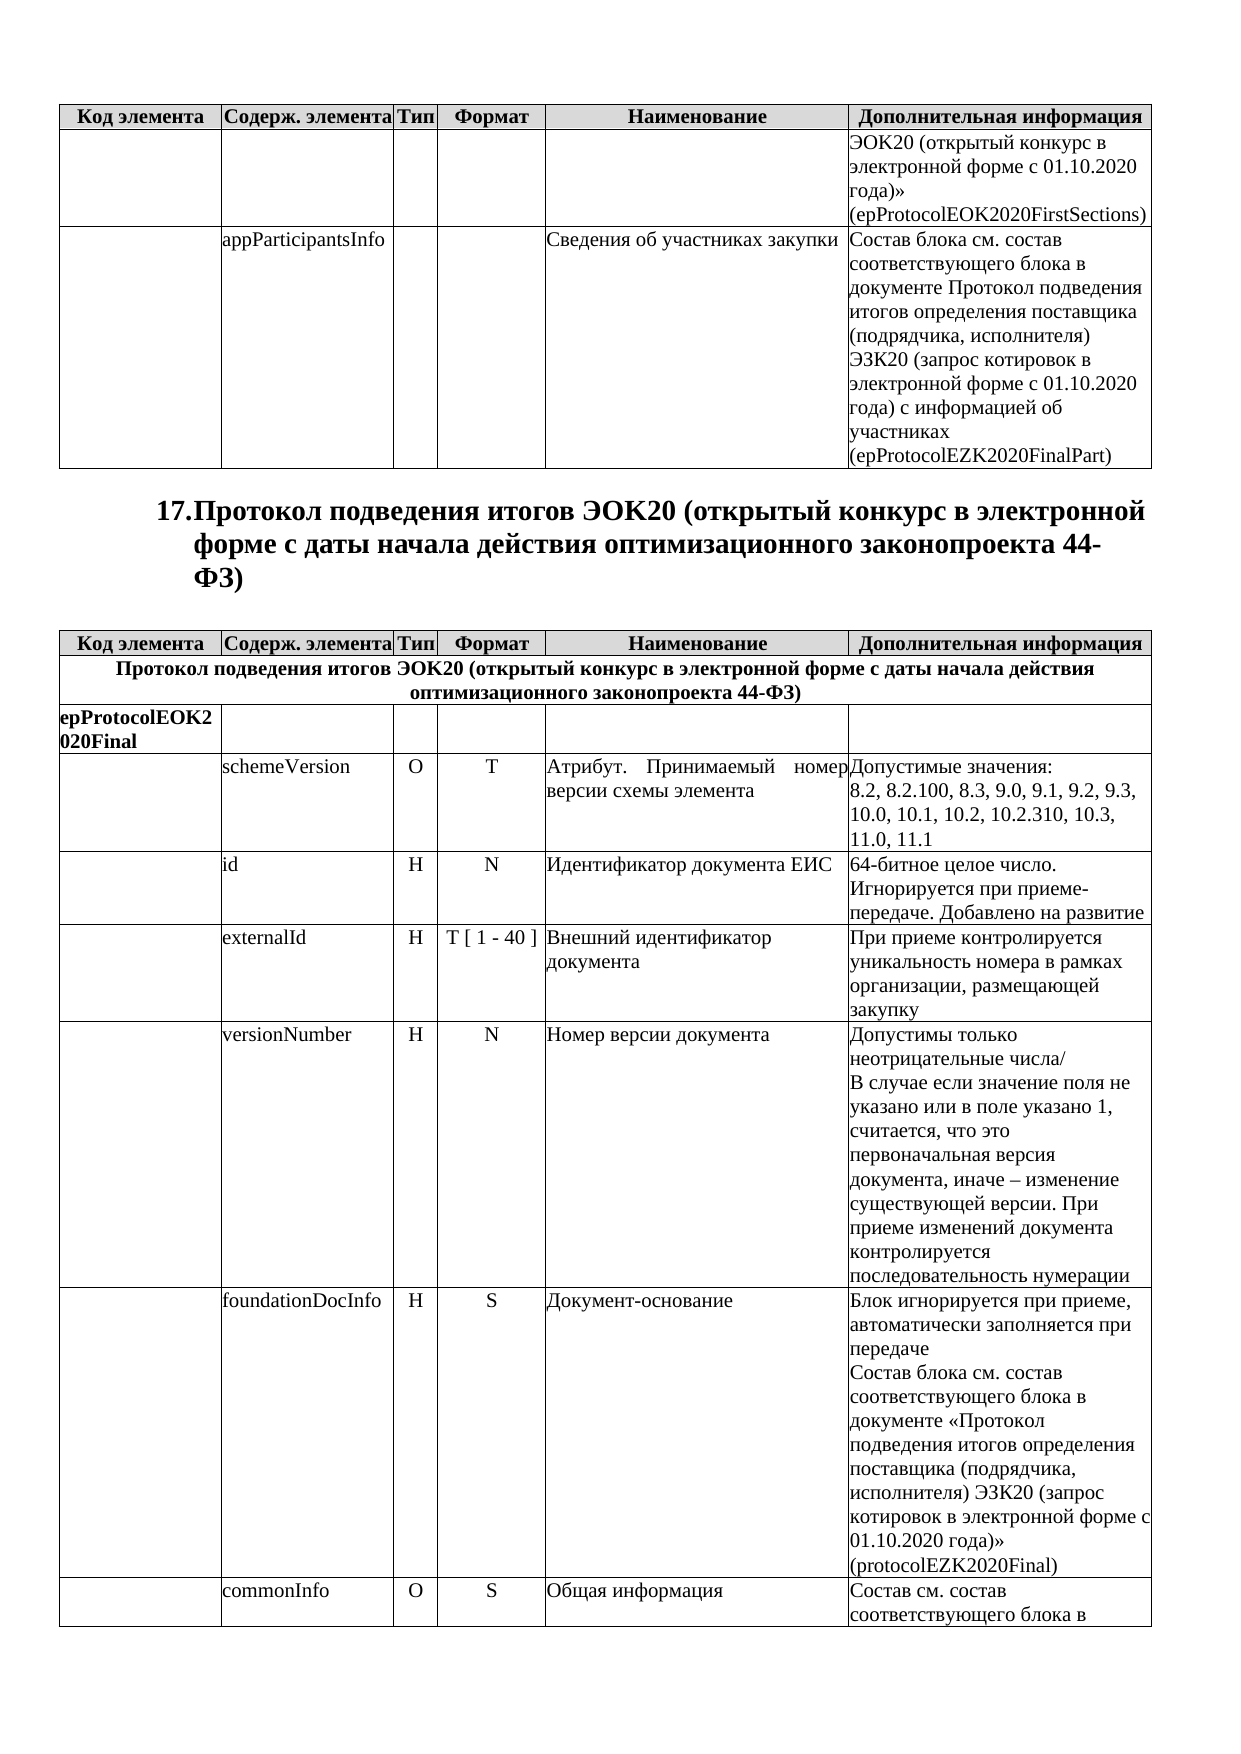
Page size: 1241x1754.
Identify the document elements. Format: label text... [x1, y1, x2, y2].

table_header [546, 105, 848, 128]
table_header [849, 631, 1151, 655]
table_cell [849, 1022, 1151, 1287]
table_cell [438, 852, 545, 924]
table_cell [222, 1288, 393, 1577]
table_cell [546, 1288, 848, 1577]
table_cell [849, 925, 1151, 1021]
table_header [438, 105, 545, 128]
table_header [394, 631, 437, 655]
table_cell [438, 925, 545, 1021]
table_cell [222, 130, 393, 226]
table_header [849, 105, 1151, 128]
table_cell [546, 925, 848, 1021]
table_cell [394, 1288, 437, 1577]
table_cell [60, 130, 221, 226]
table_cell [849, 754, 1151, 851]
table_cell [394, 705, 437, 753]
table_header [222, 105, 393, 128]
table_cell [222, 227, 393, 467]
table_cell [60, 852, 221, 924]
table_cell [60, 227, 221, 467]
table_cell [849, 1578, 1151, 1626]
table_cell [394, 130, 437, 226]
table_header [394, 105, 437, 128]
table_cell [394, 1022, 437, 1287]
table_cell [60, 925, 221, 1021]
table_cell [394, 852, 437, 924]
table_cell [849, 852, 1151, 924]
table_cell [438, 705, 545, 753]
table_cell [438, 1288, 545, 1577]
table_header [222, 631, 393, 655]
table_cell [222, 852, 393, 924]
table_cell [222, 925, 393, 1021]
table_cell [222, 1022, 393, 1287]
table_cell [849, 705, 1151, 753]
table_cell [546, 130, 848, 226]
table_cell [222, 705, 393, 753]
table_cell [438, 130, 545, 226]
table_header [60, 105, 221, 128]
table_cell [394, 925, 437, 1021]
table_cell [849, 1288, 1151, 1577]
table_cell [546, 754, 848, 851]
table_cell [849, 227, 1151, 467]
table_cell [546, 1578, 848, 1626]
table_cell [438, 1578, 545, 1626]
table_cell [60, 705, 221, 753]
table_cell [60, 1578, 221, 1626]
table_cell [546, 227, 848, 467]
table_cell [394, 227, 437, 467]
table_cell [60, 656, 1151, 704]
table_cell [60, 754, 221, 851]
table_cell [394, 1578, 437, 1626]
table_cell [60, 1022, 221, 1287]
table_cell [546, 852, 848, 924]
subtitle Протокол подведения итогов ЭOK20 (открытый конкурс в электронной форме с даты начала действия оптимизационного законопроекта 44-ФЗ) [156, 493, 1152, 593]
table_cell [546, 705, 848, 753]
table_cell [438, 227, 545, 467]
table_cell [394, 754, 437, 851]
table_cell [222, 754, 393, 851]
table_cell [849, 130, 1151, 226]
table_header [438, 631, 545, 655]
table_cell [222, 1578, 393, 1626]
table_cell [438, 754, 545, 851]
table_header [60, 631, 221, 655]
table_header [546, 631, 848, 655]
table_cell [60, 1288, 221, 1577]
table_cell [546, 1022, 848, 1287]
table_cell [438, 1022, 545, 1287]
